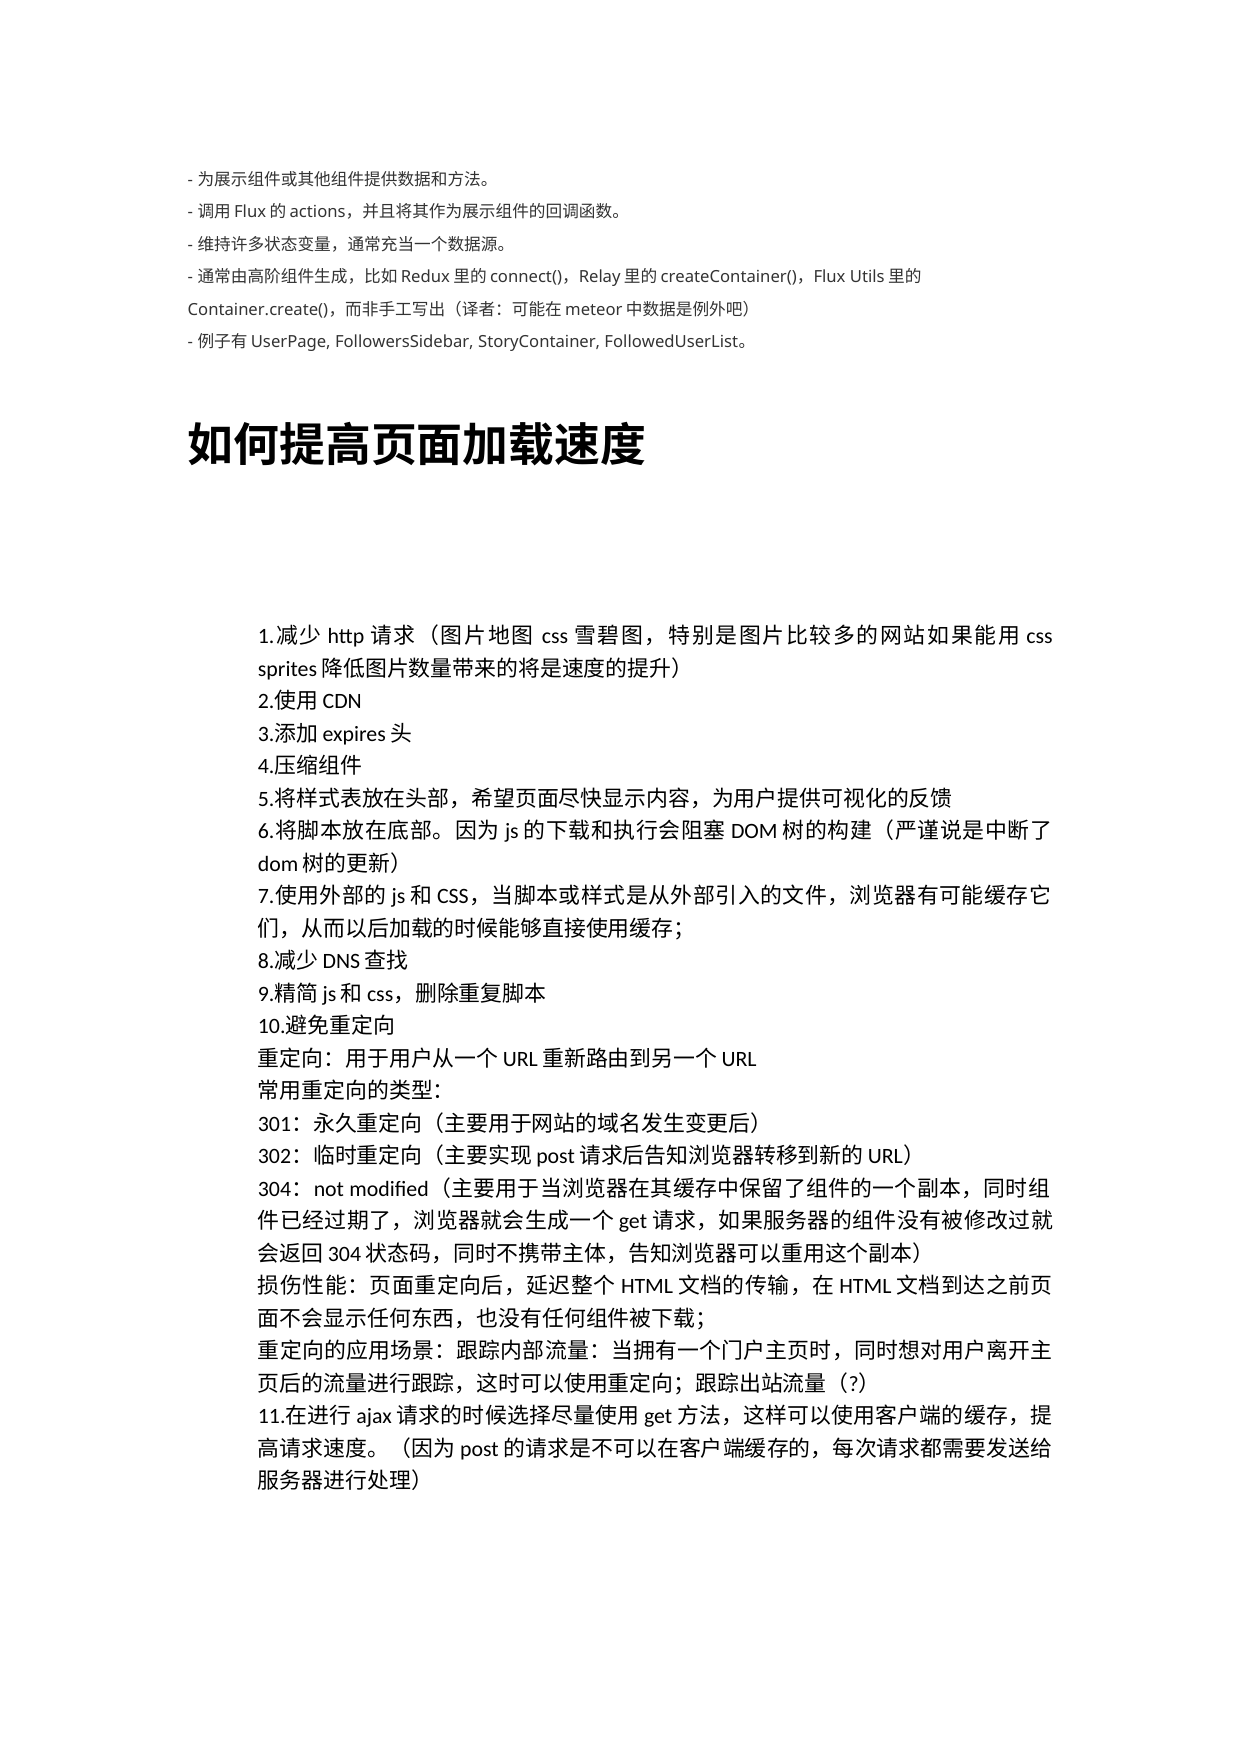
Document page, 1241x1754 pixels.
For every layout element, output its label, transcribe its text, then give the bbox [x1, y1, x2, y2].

text - 维持许多状态变量，通常充当一个数据源。 [187, 227, 1053, 259]
list 3.添加expires头 [258, 715, 1053, 748]
list 9.精简js和css，删除重复脚本 [258, 975, 1053, 1008]
list 1.减少http请求（图片地图 css雪碧图，特别是图片比较多的网站如果能用css sprites降低图片数量带来的将是速度的提升） [258, 618, 1053, 683]
text - 通常由高阶组件生成，比如Redux里的connect()，Relay里的createContainer()，Flux Utils里的Container.create()，而非手工写出（译者：可能在meteor中数据是例外吧） [187, 259, 1053, 324]
text - 例子有UserPage, FollowersSidebar, StoryContainer, FollowedUserList。 [187, 324, 1053, 357]
list 6.将脚本放在底部。因为js的下载和执行会阻塞DOM树的构建（严谨说是中断了dom树的更新） [258, 813, 1053, 878]
list 损伤性能：页面重定向后，延迟整个HTML文档的传输，在HTML文档到达之前页面不会显示任何东西，也没有任何组件被下载； [258, 1268, 1053, 1333]
list 302：临时重定向（主要实现post请求后告知浏览器转移到新的URL） [258, 1138, 1053, 1170]
list 8.减少DNS查找 [258, 943, 1053, 975]
list 11.在进行ajax请求的时候选择尽量使用get方法，这样可以使用客户端的缓存，提高请求速度。（因为post的请求是不可以在客户端缓存的，每次请求都需要发送给服务器进行处理） [258, 1398, 1053, 1495]
subtitle 如何提高页面加载速度 [187, 392, 1053, 490]
text - 为展示组件或其他组件提供数据和方法。 [187, 162, 1053, 194]
list 10.避免重定向 [258, 1008, 1053, 1040]
text - 调用Flux的actions，并且将其作为展示组件的回调函数。 [187, 194, 1053, 227]
list 301：永久重定向（主要用于网站的域名发生变更后） [258, 1105, 1053, 1138]
list 5.将样式表放在头部，希望页面尽快显示内容，为用户提供可视化的反馈 [258, 780, 1053, 813]
list 4.压缩组件 [258, 748, 1053, 780]
list 2.使用CDN [258, 683, 1053, 715]
list 常用重定向的类型： [258, 1073, 1053, 1105]
list 重定向：用于用户从一个URL重新路由到另一个URL [258, 1040, 1053, 1073]
list 7.使用外部的js和CSS，当脚本或样式是从外部引入的文件，浏览器有可能缓存它们，从而以后加载的时候能够直接使用缓存； [258, 878, 1053, 943]
list 304：not modified（主要用于当浏览器在其缓存中保留了组件的一个副本，同时组件已经过期了，浏览器就会生成一个get请求，如果服务器的组件没有被修改过就会返回304状态码，同时不携带主体，告知浏览器可以重用这个副本） [258, 1170, 1053, 1268]
list 重定向的应用场景：跟踪内部流量：当拥有一个门户主页时，同时想对用户离开主页后的流量进行跟踪，这时可以使用重定向；跟踪出站流量（?） [258, 1333, 1053, 1398]
